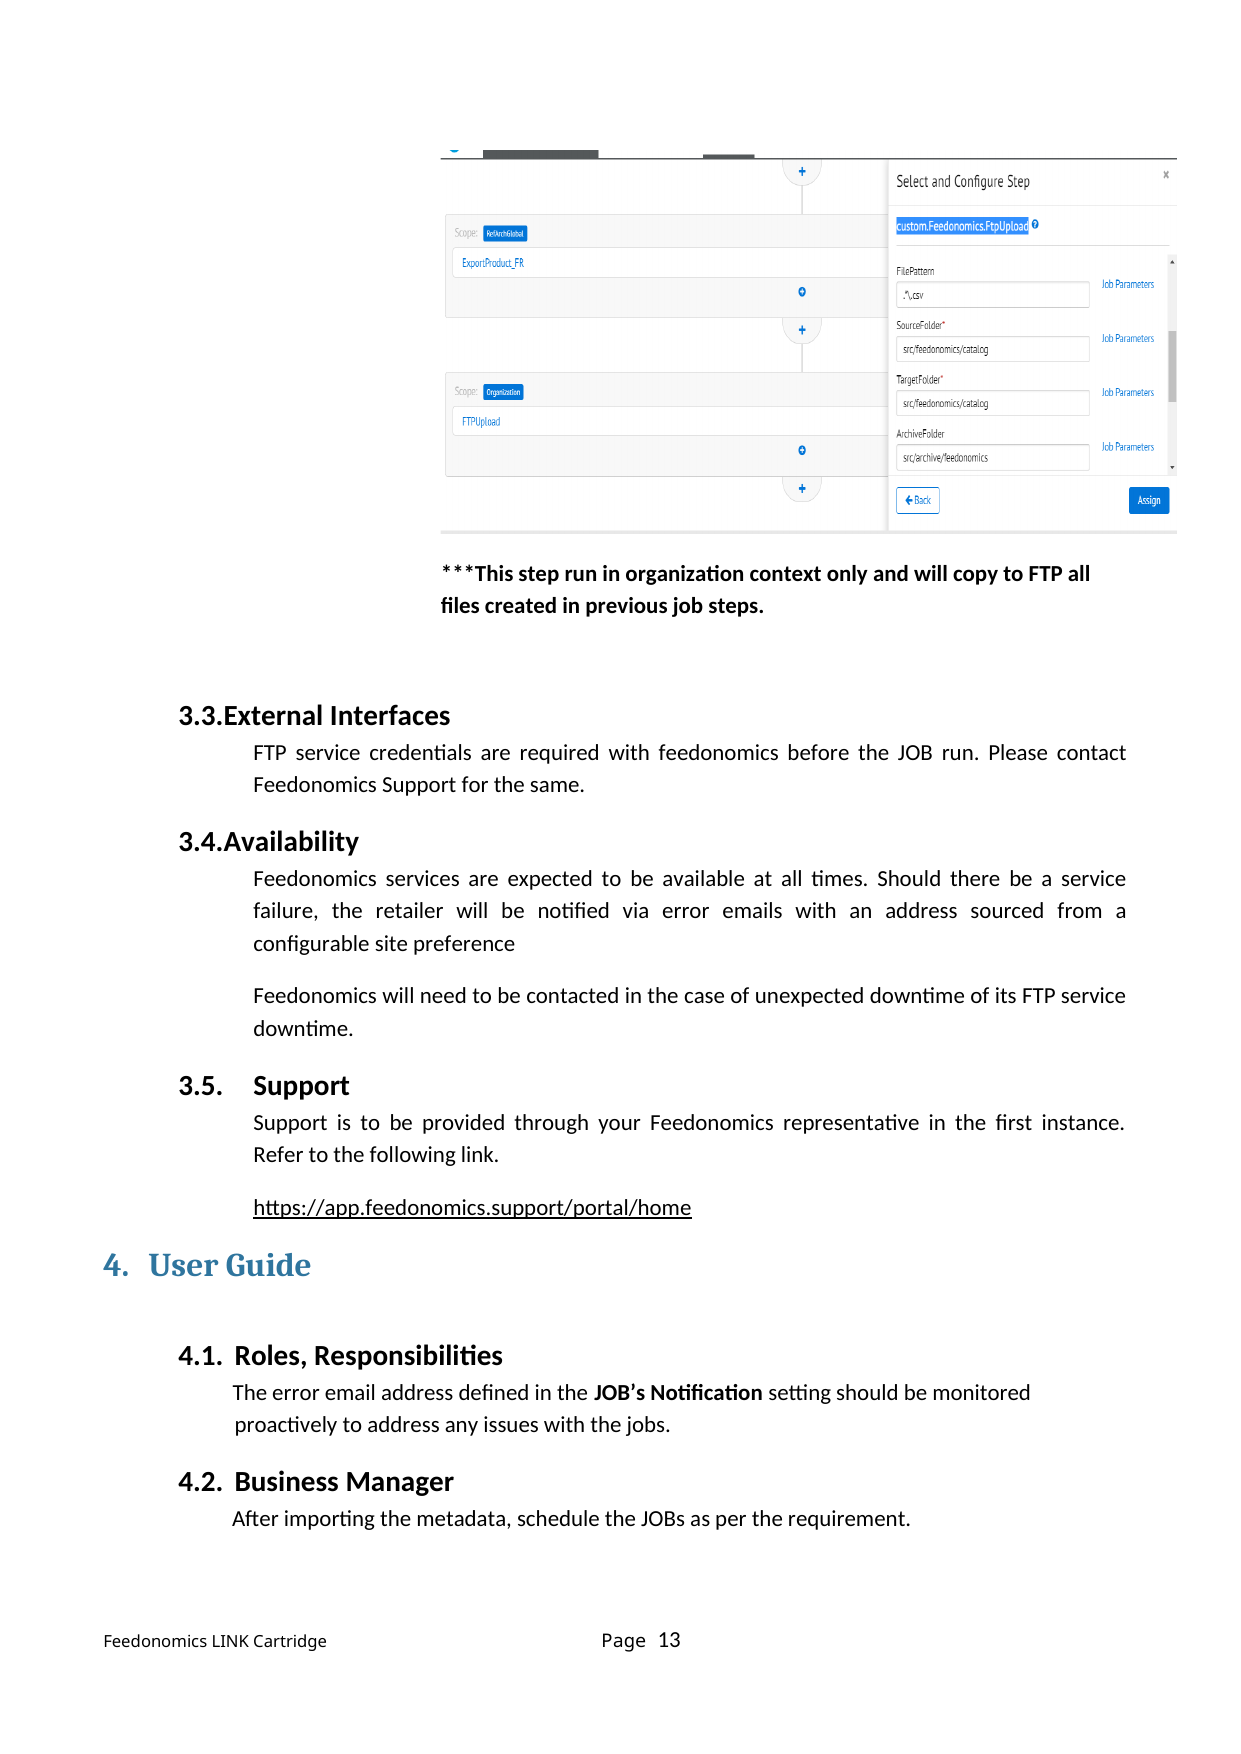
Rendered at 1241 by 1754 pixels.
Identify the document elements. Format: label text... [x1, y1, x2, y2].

text Feedonomics services are expected to be available at all times. Should there be a service failure, the retailer will be notified via error emails with an address sourced from a configurable site preference [253, 864, 1128, 957]
text https://app.feedonomics.support/portal/home [178, 1193, 1128, 1221]
subtitle Business Manager [178, 1463, 1128, 1499]
text After importing the metadata, schedule the JOBs as per the requirement. [103, 1504, 1128, 1532]
subtitle Availability [178, 823, 1128, 859]
picture [440, 150, 1177, 534]
subtitle Support [178, 1067, 1128, 1102]
text Support is to be provided through your Feedonomics representative in the first instance. Refer to the following link. [253, 1108, 1128, 1168]
text Feedonomics will need to be contacted in the case of unexpected downtime of its FTP service downtime. [253, 982, 1128, 1042]
text The error email address defined in the JOB’s Notification setting should be monitored proactively to address any issues with the jobs. [150, 1378, 1128, 1438]
subtitle Roles, Responsibilities [178, 1337, 1128, 1373]
text FTP service credentials are required with feedonomics before the JOB run. Please contact Feedonomics Support for the same. [253, 738, 1128, 798]
subtitle User Guide [103, 1246, 1128, 1284]
subtitle External Interfaces [178, 697, 1128, 733]
text ***This step run in organization context only and will copy to FTP all files created in previous job steps. [441, 559, 1128, 619]
